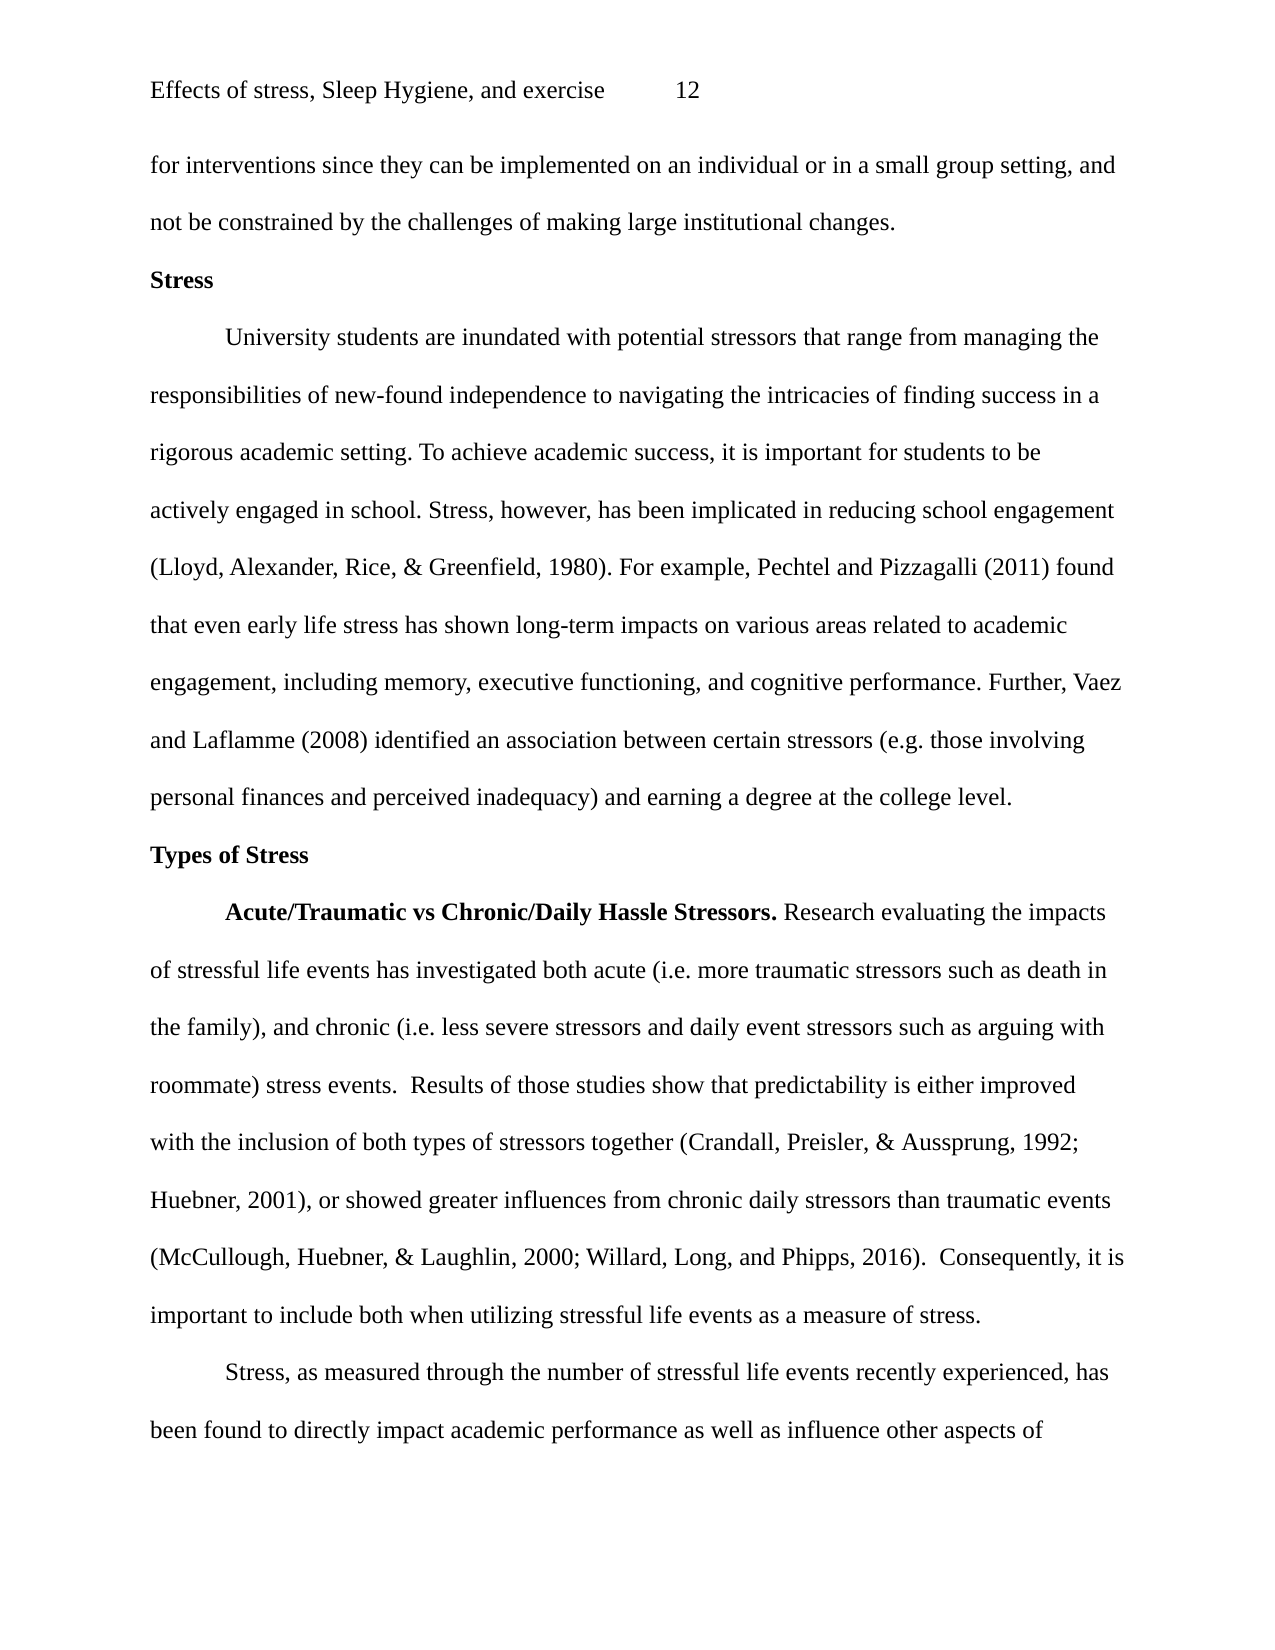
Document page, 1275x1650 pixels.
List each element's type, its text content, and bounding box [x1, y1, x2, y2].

text Acute/Traumatic vs Chronic/Daily Hassle Stressors. Research evaluating the impacts of stressful life events has investigated both acute (i.e. more traumatic stressors such as death in the family), and chronic (i.e. less severe stressors and daily event stressors such as arguing with roommate) stress events. Results of those studies show that predictability is either improved with the inclusion of both types of stressors together (Crandall, Preisler, & Aussprung, 1992; Huebner, 2001), or showed greater influences from chronic daily stressors than traumatic events (McCullough, Huebner, & Laughlin, 2000; Willard, Long, and Phipps, 2016). Consequently, it is important to include both when utilizing stressful life events as a measure of stress. [150, 897, 1125, 1329]
text Types of Stress [150, 840, 1125, 869]
text Stress [150, 265, 1125, 294]
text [150, 1357, 1125, 1444]
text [150, 150, 1125, 236]
text University students are inundated with potential stressors that range from managing the responsibilities of new-found independence to navigating the intricacies of finding success in a rigorous academic setting. To achieve academic success, it is important for students to be actively engaged in school. Stress, however, has been implicated in reducing school engagement (Lloyd, Alexander, Rice, & Greenfield, 1980). For example, Pechtel and Pizzagalli (2011) found that even early life stress has shown long-term impacts on various areas related to academic engagement, including memory, executive functioning, and cognitive performance. Further, Vaez and Laflamme (2008) identified an association between certain stressors (e.g. those involving personal finances and perceived inadequacy) and earning a degree at the college level. [150, 322, 1125, 811]
